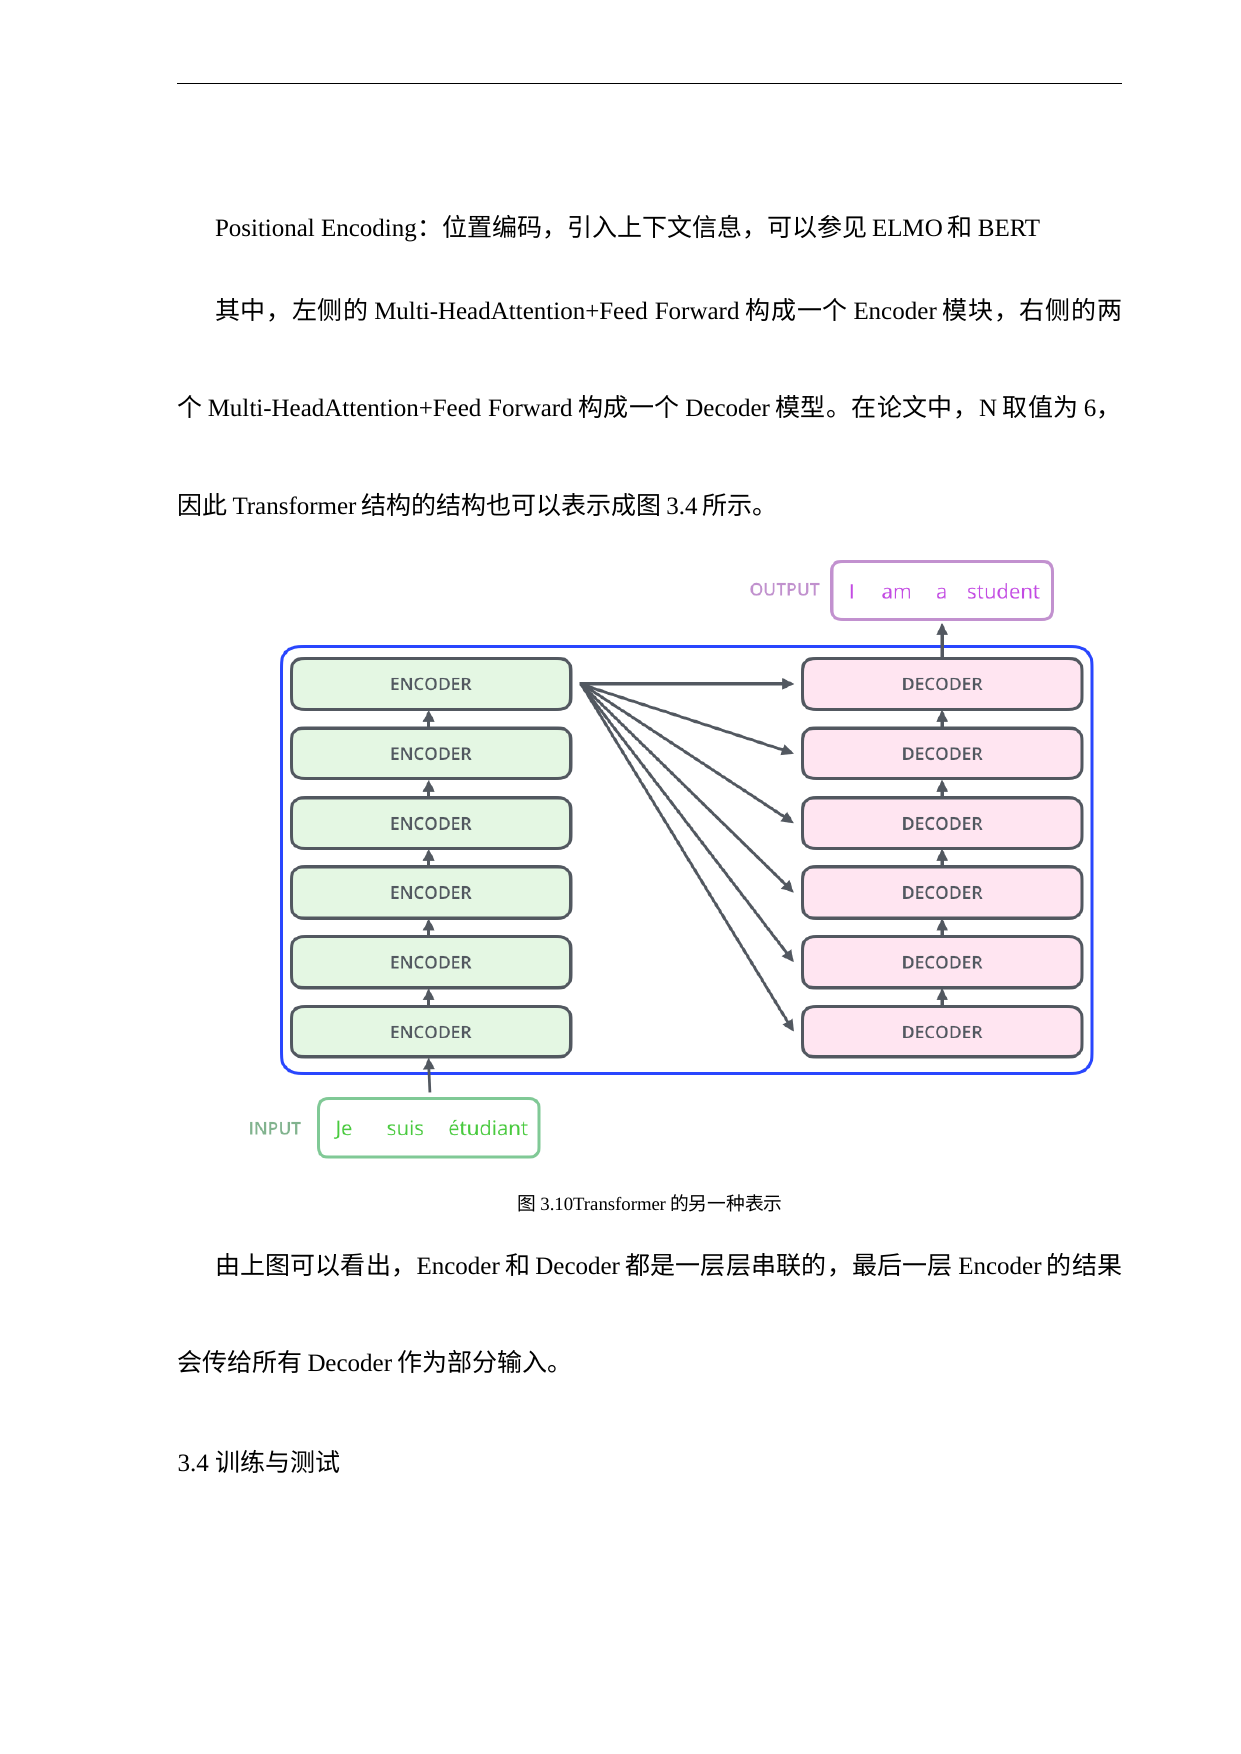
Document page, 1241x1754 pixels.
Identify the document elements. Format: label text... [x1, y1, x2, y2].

text Positional Encoding：位置编码，引入上下文信息，可以参见ELMO和BERT [177, 193, 1122, 258]
text 由上图可以看出，Encoder和Decoder都是一层层串联的，最后一层Encoder的结果会传给所有Decoder作为部分输入。 [177, 1231, 1122, 1393]
text 其中，左侧的Multi-HeadAttention+Feed Forward构成一个Encoder模块，右侧的两个Multi-HeadAttention+Feed Forward构成一个Decoder模型。在论文中，N取值为6，因此Transformer结构的结构也可以表示成图3.4所示。 [177, 276, 1122, 536]
picture [214, 554, 1160, 1169]
subtitle 训练与测试 [177, 1428, 1122, 1493]
